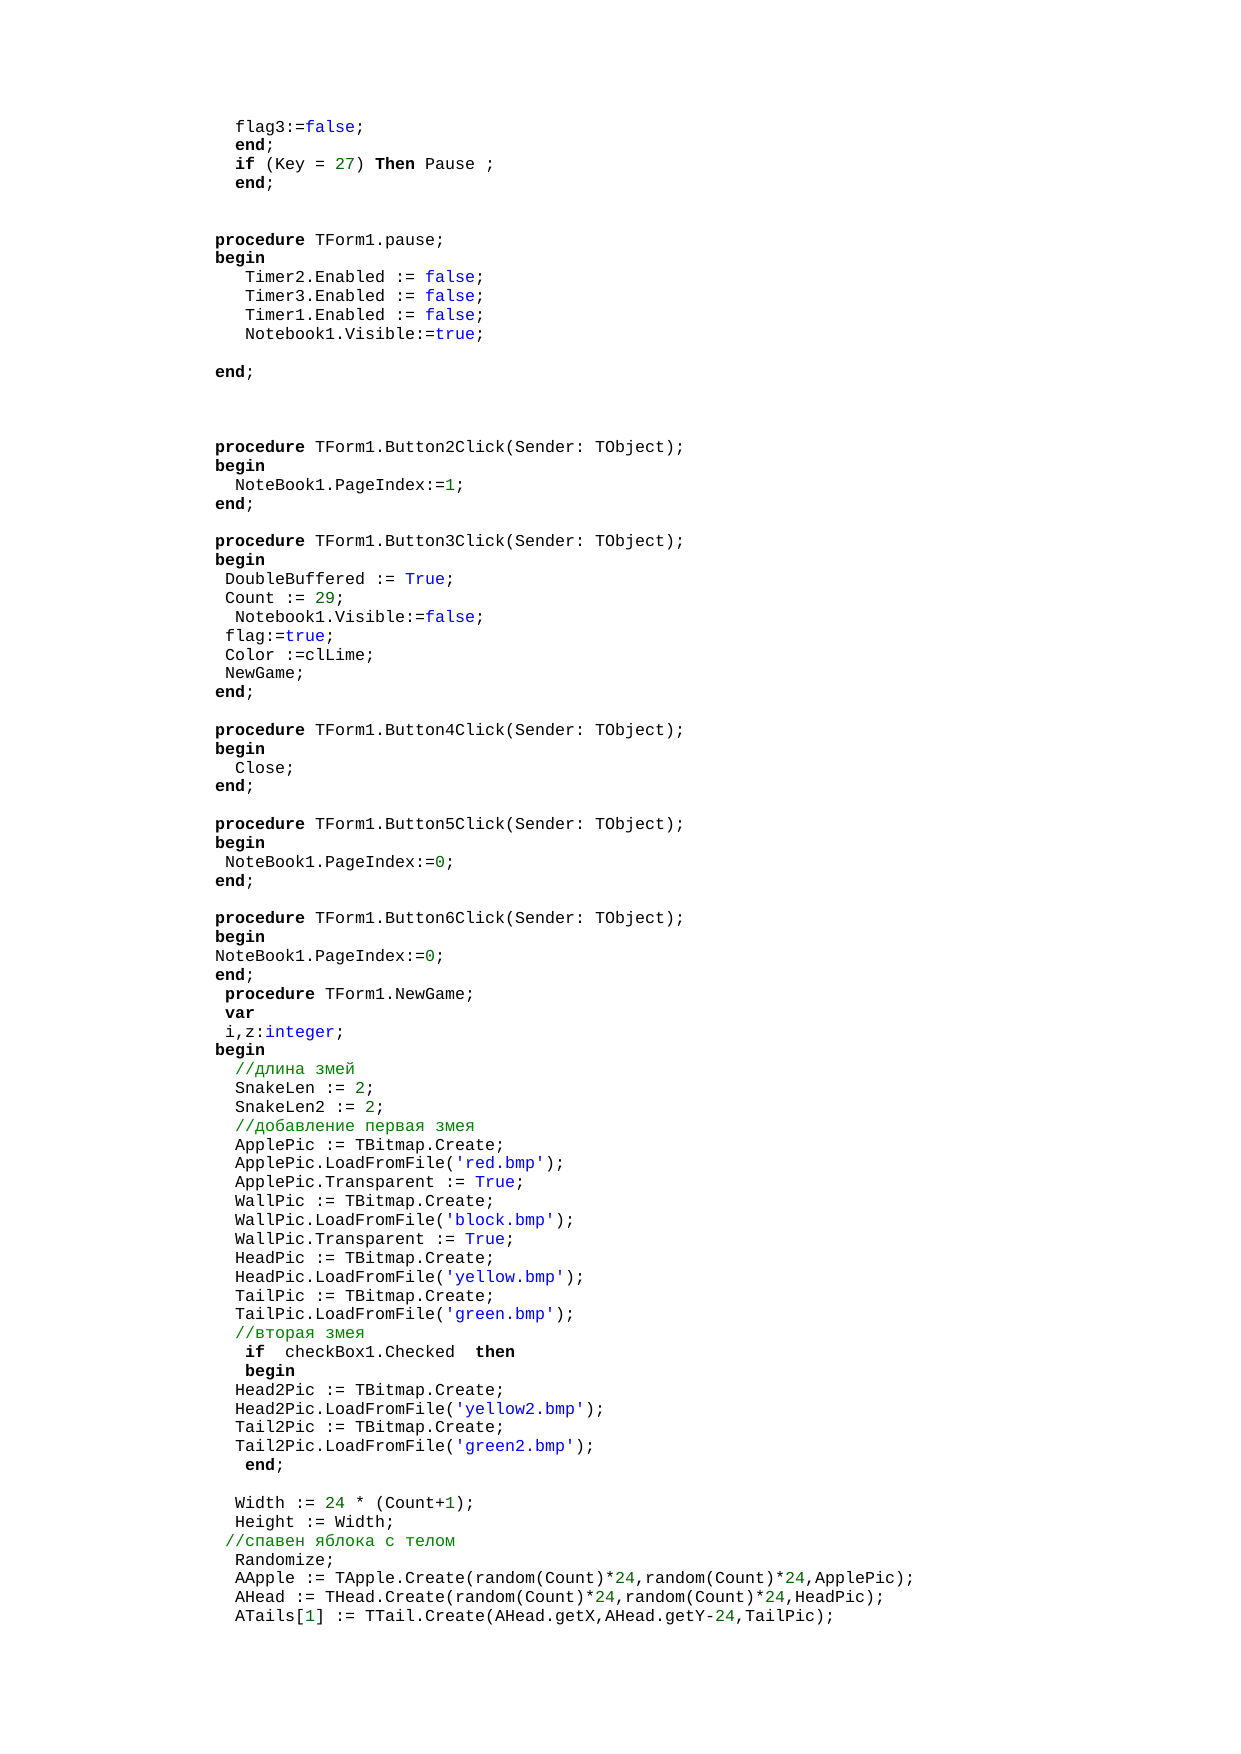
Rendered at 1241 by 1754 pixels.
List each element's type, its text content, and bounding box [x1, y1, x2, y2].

text TailPic := TBitmap.Create; [215, 1287, 1152, 1306]
text NoteBook1.PageIndex:=0; [215, 853, 1152, 872]
text Head2Pic := TBitmap.Create; [215, 1381, 1152, 1400]
text flag3:=false; [215, 118, 1152, 137]
text procedure TForm1.pause; [215, 231, 1152, 250]
text WallPic := TBitmap.Create; [215, 1193, 1152, 1212]
text procedure TForm1.Button3Click(Sender: TObject); [215, 533, 1152, 552]
text var [215, 1004, 1152, 1023]
text Notebook1.Visible:=false; [215, 608, 1152, 627]
text begin [215, 929, 1152, 948]
text Notebook1.Visible:=true; [215, 326, 1152, 344]
text end; [215, 684, 1152, 703]
text begin [215, 1362, 1152, 1381]
text ApplePic.LoadFromFile('red.bmp'); [215, 1155, 1152, 1174]
text Randomize; [215, 1551, 1152, 1570]
text procedure TForm1.Button2Click(Sender: TObject); [215, 439, 1152, 457]
text WallPic.LoadFromFile('block.bmp'); [215, 1212, 1152, 1231]
text flag:=true; [215, 627, 1152, 646]
text SnakeLen := 2; [215, 1080, 1152, 1098]
text HeadPic.LoadFromFile('yellow.bmp'); [215, 1268, 1152, 1287]
text Color :=clLime; [215, 646, 1152, 665]
text procedure TForm1.NewGame; [215, 985, 1152, 1004]
text HeadPic := TBitmap.Create; [215, 1249, 1152, 1268]
text //длина змей [215, 1061, 1152, 1080]
text Timer3.Enabled := false; [215, 288, 1152, 307]
text NoteBook1.PageIndex:=1; [215, 476, 1152, 495]
text AApple := TApple.Create(random(Count)*24,random(Count)*24,ApplePic); [215, 1570, 1152, 1589]
text //вторая змея [215, 1325, 1152, 1344]
text begin [215, 1042, 1152, 1061]
text procedure TForm1.Button6Click(Sender: TObject); [215, 910, 1152, 929]
text begin [215, 250, 1152, 269]
text Height := Width; [215, 1513, 1152, 1532]
text begin [215, 834, 1152, 853]
text end; [215, 137, 1152, 156]
text begin [215, 740, 1152, 759]
text begin [215, 457, 1152, 476]
text AHead := THead.Create(random(Count)*24,random(Count)*24,HeadPic); [215, 1589, 1152, 1608]
text Tail2Pic := TBitmap.Create; [215, 1419, 1152, 1438]
text i,z:integer; [215, 1023, 1152, 1042]
text procedure TForm1.Button5Click(Sender: TObject); [215, 816, 1152, 834]
text Tail2Pic.LoadFromFile('green2.bmp'); [215, 1438, 1152, 1457]
text ApplePic.Transparent := True; [215, 1174, 1152, 1193]
text end; [215, 778, 1152, 797]
text Close; [215, 759, 1152, 778]
text procedure TForm1.Button4Click(Sender: TObject); [215, 721, 1152, 740]
text DoubleBuffered := True; [215, 571, 1152, 589]
text WallPic.Transparent := True; [215, 1231, 1152, 1249]
text NoteBook1.PageIndex:=0; [215, 948, 1152, 967]
text end; [215, 967, 1152, 985]
text if (Key = 27) Then Pause ; [215, 156, 1152, 175]
text end; [215, 363, 1152, 382]
text if checkBox1.Checked then [215, 1344, 1152, 1362]
text end; [215, 1457, 1152, 1476]
text Count := 29; [215, 589, 1152, 608]
text ApplePic := TBitmap.Create; [215, 1136, 1152, 1155]
text TailPic.LoadFromFile('green.bmp'); [215, 1306, 1152, 1325]
text Width := 24 * (Count+1); [215, 1494, 1152, 1513]
text begin [215, 552, 1152, 571]
text Head2Pic.LoadFromFile('yellow2.bmp'); [215, 1400, 1152, 1419]
text ATails[1] := TTail.Create(AHead.getX,AHead.getY-24,TailPic); [215, 1608, 1152, 1626]
text NewGame; [215, 665, 1152, 684]
text //добавление первая змея [215, 1117, 1152, 1136]
text Timer1.Enabled := false; [215, 307, 1152, 326]
text SnakeLen2 := 2; [215, 1098, 1152, 1117]
text end; [215, 495, 1152, 514]
text end; [215, 175, 1152, 193]
text end; [215, 872, 1152, 891]
text //спавен яблока с телом [215, 1532, 1152, 1551]
text Timer2.Enabled := false; [215, 269, 1152, 288]
